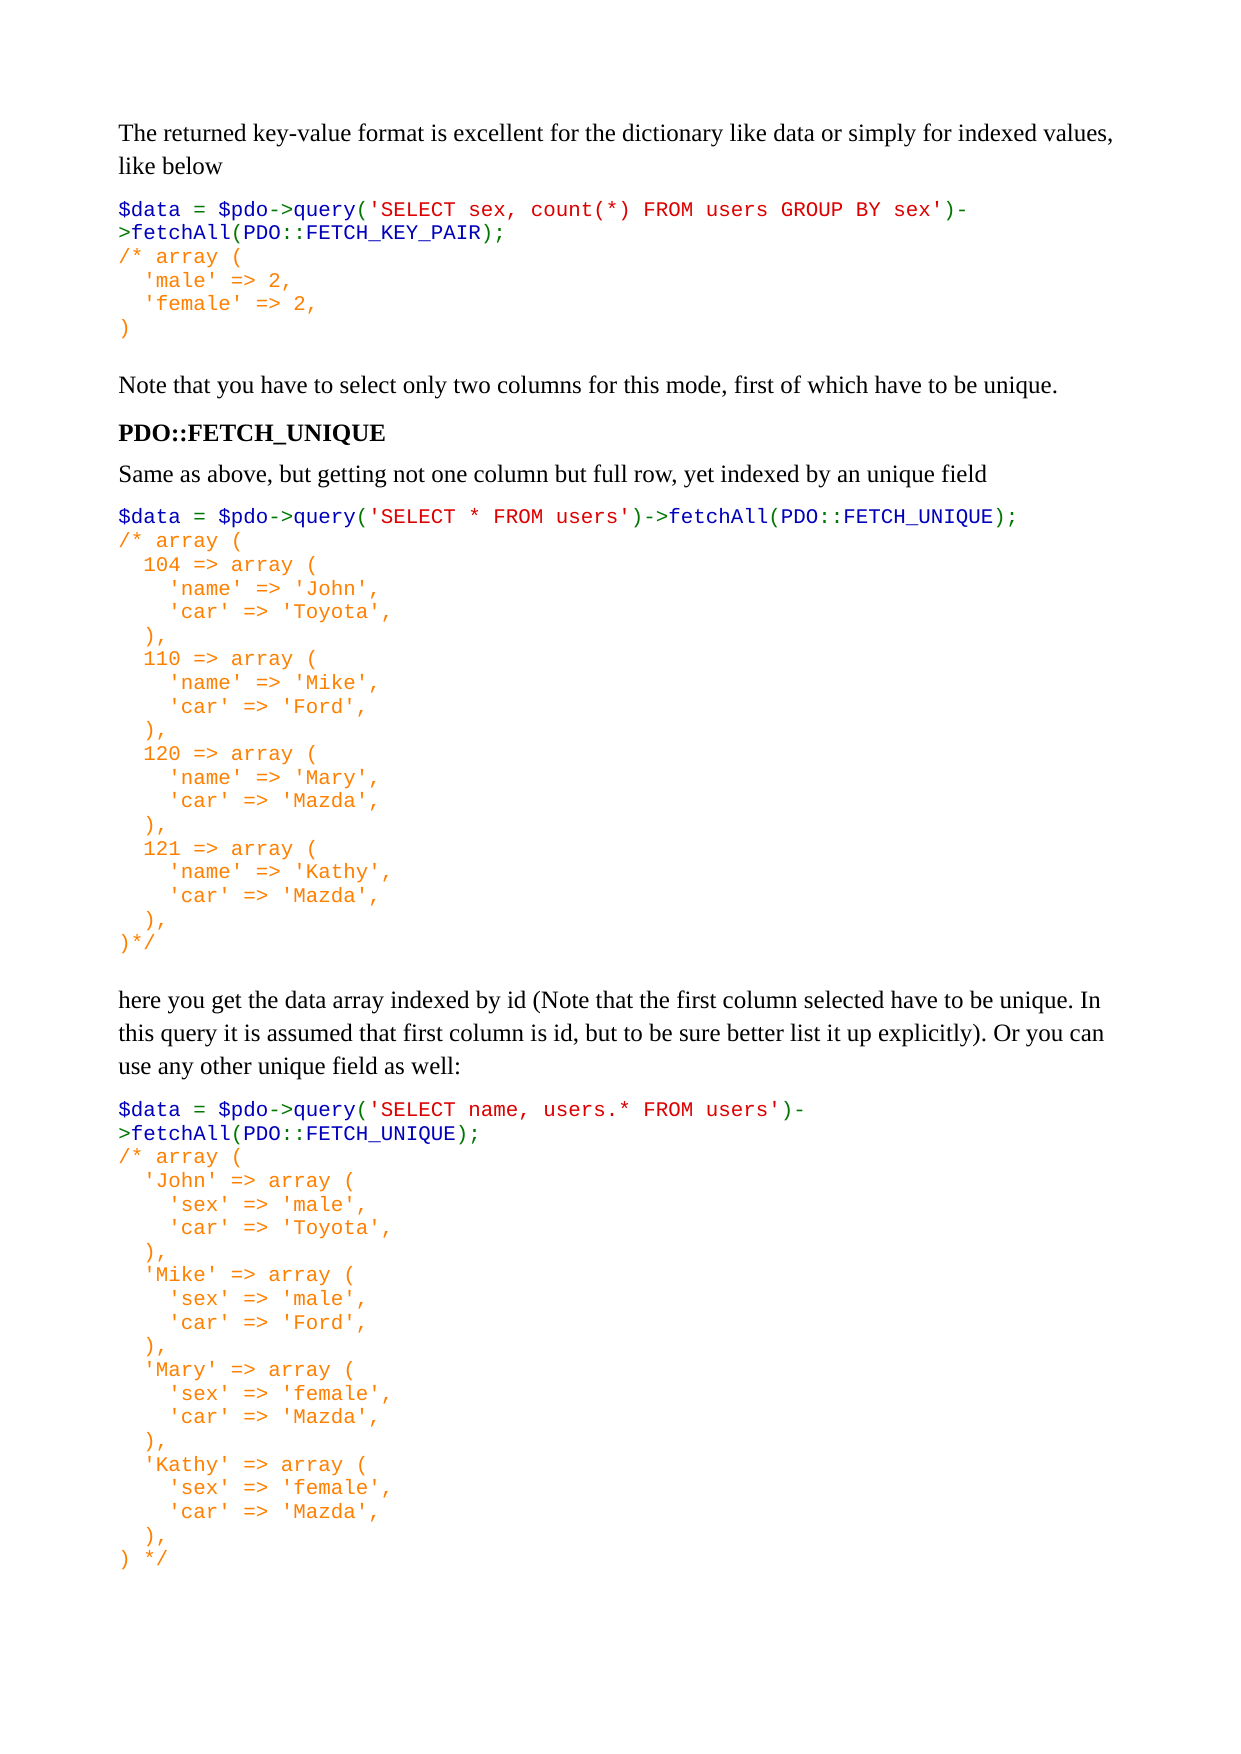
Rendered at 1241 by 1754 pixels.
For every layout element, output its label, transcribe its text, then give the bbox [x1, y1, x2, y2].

text 'car' => 'Mazda', [118, 1501, 1122, 1524]
text $data = $pdo->query('SELECT name, users.* FROM users')->fetchAll(PDO::FETCH_UNIQUE); [118, 1099, 1122, 1146]
subtitle PDO::FETCH_UNIQUE [118, 418, 1122, 446]
text ), [118, 625, 1122, 648]
text 104 => array ( [118, 554, 1122, 577]
text here you get the data array indexed by id (Note that the first column selected have to be unique. In this query it is assumed that first column is id, but to be sure better list it up explicitly). Or you can use any other unique field as well: [118, 985, 1122, 1080]
text ), [118, 1335, 1122, 1359]
text 'sex' => 'female', [118, 1477, 1122, 1501]
text The returned key-value format is excellent for the dictionary like data or simply for indexed values, like below [118, 118, 1122, 180]
text /* array ( [118, 530, 1122, 554]
text 120 => array ( [118, 743, 1122, 767]
text ), [118, 908, 1122, 932]
text 'car' => 'Mazda', [118, 790, 1122, 814]
text 'car' => 'Toyota', [118, 1217, 1122, 1241]
text )*/ [118, 932, 1122, 956]
text 'sex' => 'female', [118, 1383, 1122, 1406]
text 'name' => 'Mary', [118, 767, 1122, 790]
text ), [118, 1524, 1122, 1548]
text ), [118, 719, 1122, 743]
text 'sex' => 'male', [118, 1193, 1122, 1217]
text ) [118, 317, 1122, 341]
text 'female' => 2, [118, 293, 1122, 317]
text 'Kathy' => array ( [118, 1454, 1122, 1477]
text 'car' => 'Mazda', [118, 885, 1122, 908]
text Note that you have to select only two columns for this mode, first of which have to be unique. [118, 370, 1122, 399]
text 'male' => 2, [118, 270, 1122, 293]
text 'car' => 'Mazda', [118, 1406, 1122, 1430]
text ), [118, 814, 1122, 838]
text /* array ( [118, 1146, 1122, 1170]
text 'name' => 'John', [118, 577, 1122, 601]
text $data = $pdo->query('SELECT sex, count(*) FROM users GROUP BY sex')->fetchAll(PDO::FETCH_KEY_PAIR); [118, 199, 1122, 246]
text 'John' => array ( [118, 1170, 1122, 1193]
text 'name' => 'Mike', [118, 672, 1122, 696]
text ), [118, 1430, 1122, 1454]
text ) */ [118, 1548, 1122, 1572]
text ), [118, 1241, 1122, 1264]
text 'name' => 'Kathy', [118, 861, 1122, 885]
text 121 => array ( [118, 838, 1122, 861]
text $data = $pdo->query('SELECT * FROM users')->fetchAll(PDO::FETCH_UNIQUE); [118, 507, 1122, 530]
text 110 => array ( [118, 648, 1122, 672]
text 'Mike' => array ( [118, 1264, 1122, 1288]
text 'car' => 'Ford', [118, 696, 1122, 719]
text 'Mary' => array ( [118, 1359, 1122, 1383]
text 'car' => 'Ford', [118, 1312, 1122, 1335]
text 'car' => 'Toyota', [118, 601, 1122, 625]
text /* array ( [118, 246, 1122, 270]
text Same as above, but getting not one column but full row, yet indexed by an unique field [118, 459, 1122, 488]
text 'sex' => 'male', [118, 1288, 1122, 1312]
